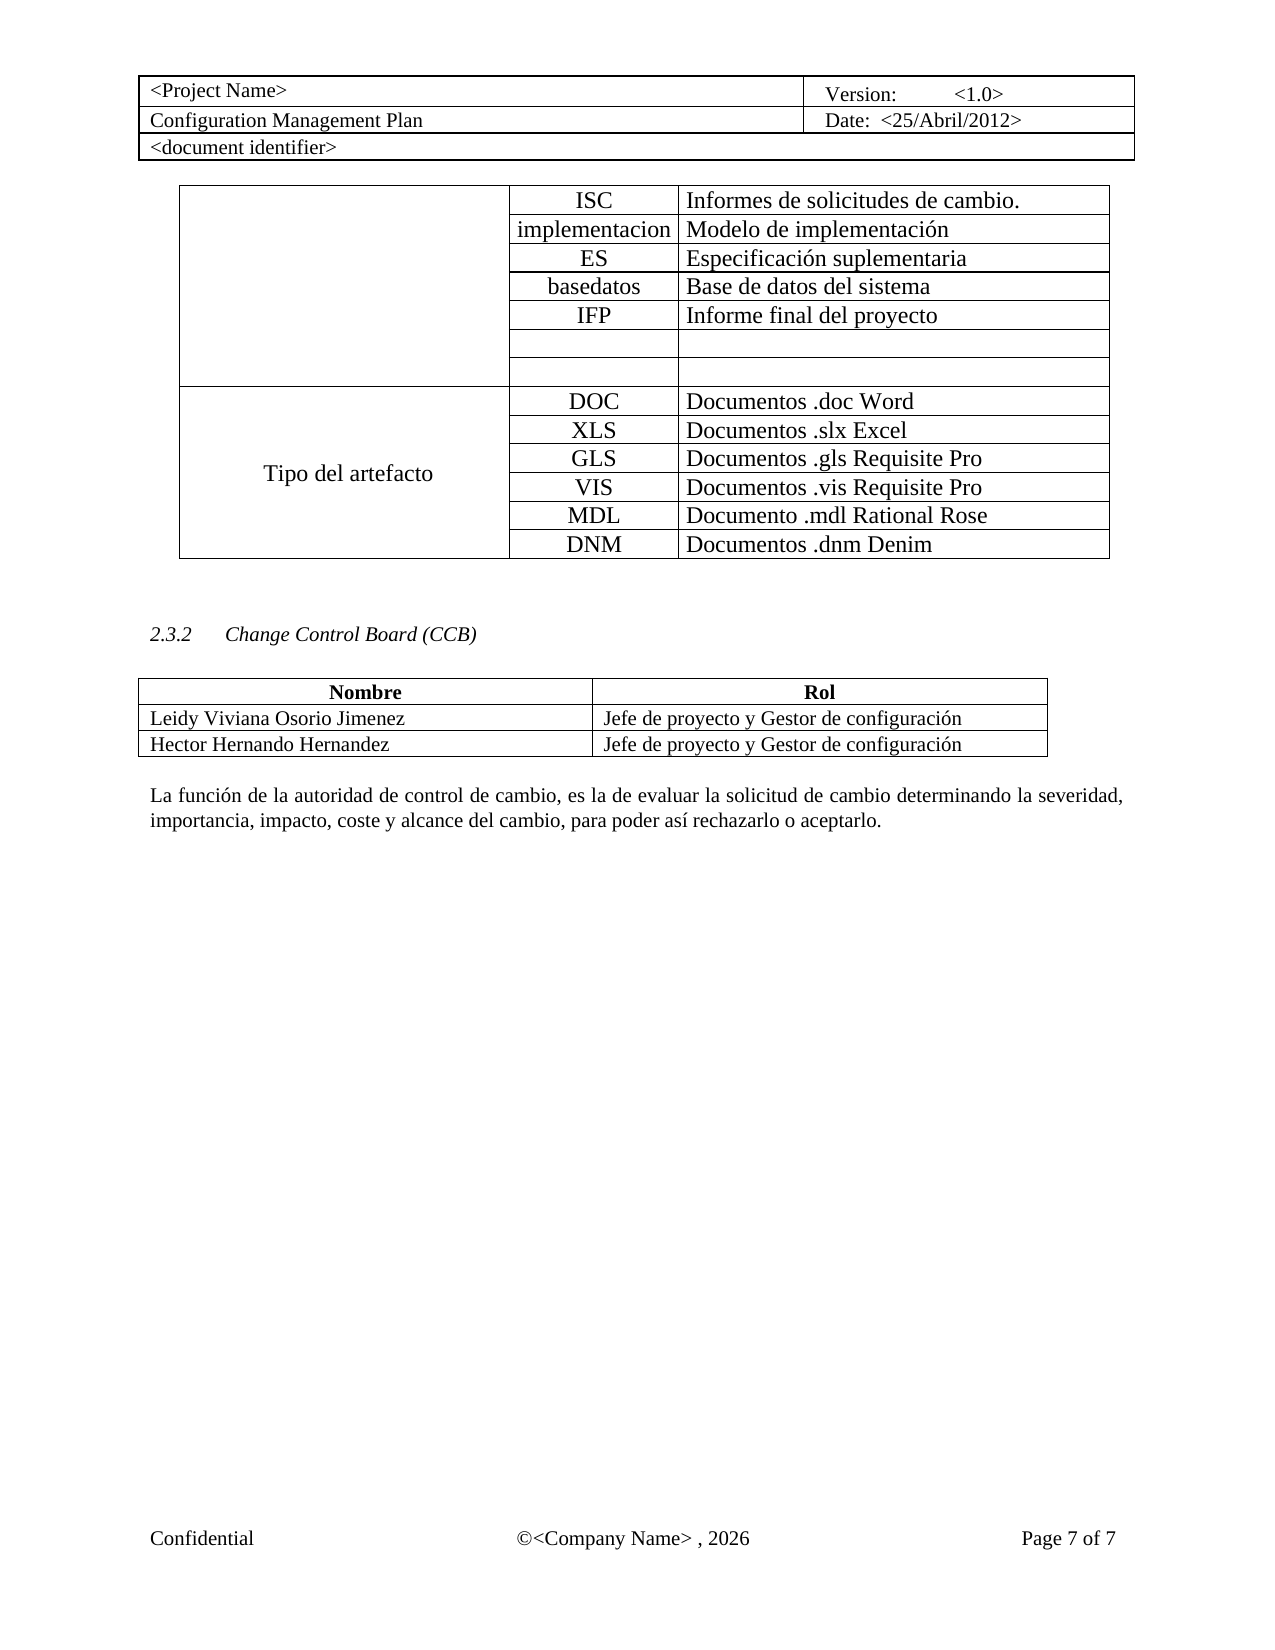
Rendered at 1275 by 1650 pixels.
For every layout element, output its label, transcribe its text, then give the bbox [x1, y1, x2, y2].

table_cell [679, 358, 1109, 386]
table_cell basedatos [510, 273, 678, 300]
table_cell Informe final del proyecto [679, 301, 1109, 329]
table_cell Documentos .dnm Denim [679, 530, 1109, 558]
table_cell Documentos .doc Word [679, 387, 1109, 414]
table_cell Leidy Viviana Osorio Jimenez [139, 705, 592, 730]
table_cell Base de datos del sistema [679, 273, 1109, 300]
table_cell VIS [510, 473, 678, 501]
table_cell Informes de solicitudes de cambio. [679, 186, 1109, 214]
table_cell [679, 330, 1109, 357]
table_cell ISC [510, 186, 678, 214]
table_cell Tipo del artefacto [180, 387, 509, 558]
table_cell ES [510, 244, 678, 271]
table_cell Jefe de proyecto y Gestor de configuración [593, 705, 1047, 730]
table_cell Especificación suplementaria [679, 244, 1109, 271]
table_cell Documentos .slx Excel [679, 416, 1109, 443]
text La función de la autoridad de control de cambio, es la de evaluar la solicitud de cambio determinando la severidad, importancia, impacto, coste y alcance del cambio, para poder así rechazarlo o aceptarlo. [150, 782, 1125, 832]
table_cell Documentos .gls Requisite Pro [679, 444, 1109, 472]
table_cell MDL [510, 502, 678, 529]
table_cell Documento .mdl Rational Rose [679, 502, 1109, 529]
subtitle Change Control Board (CCB) [150, 621, 1125, 646]
table_cell [510, 358, 678, 386]
table_cell Jefe de proyecto y Gestor de configuración [593, 731, 1047, 756]
table_cell DNM [510, 530, 678, 558]
table_cell IFP [510, 301, 678, 329]
table_cell Modelo de implementación [679, 215, 1109, 243]
table_cell implementacion [510, 215, 678, 243]
table_cell [510, 330, 678, 357]
table_cell Documentos .vis Requisite Pro [679, 473, 1109, 501]
table_cell GLS [510, 444, 678, 472]
table_header Rol [593, 679, 1047, 704]
table_cell Hector Hernando Hernandez [139, 731, 592, 756]
table_header Nombre [139, 679, 592, 704]
table_cell XLS [510, 416, 678, 443]
table_cell DOC [510, 387, 678, 414]
